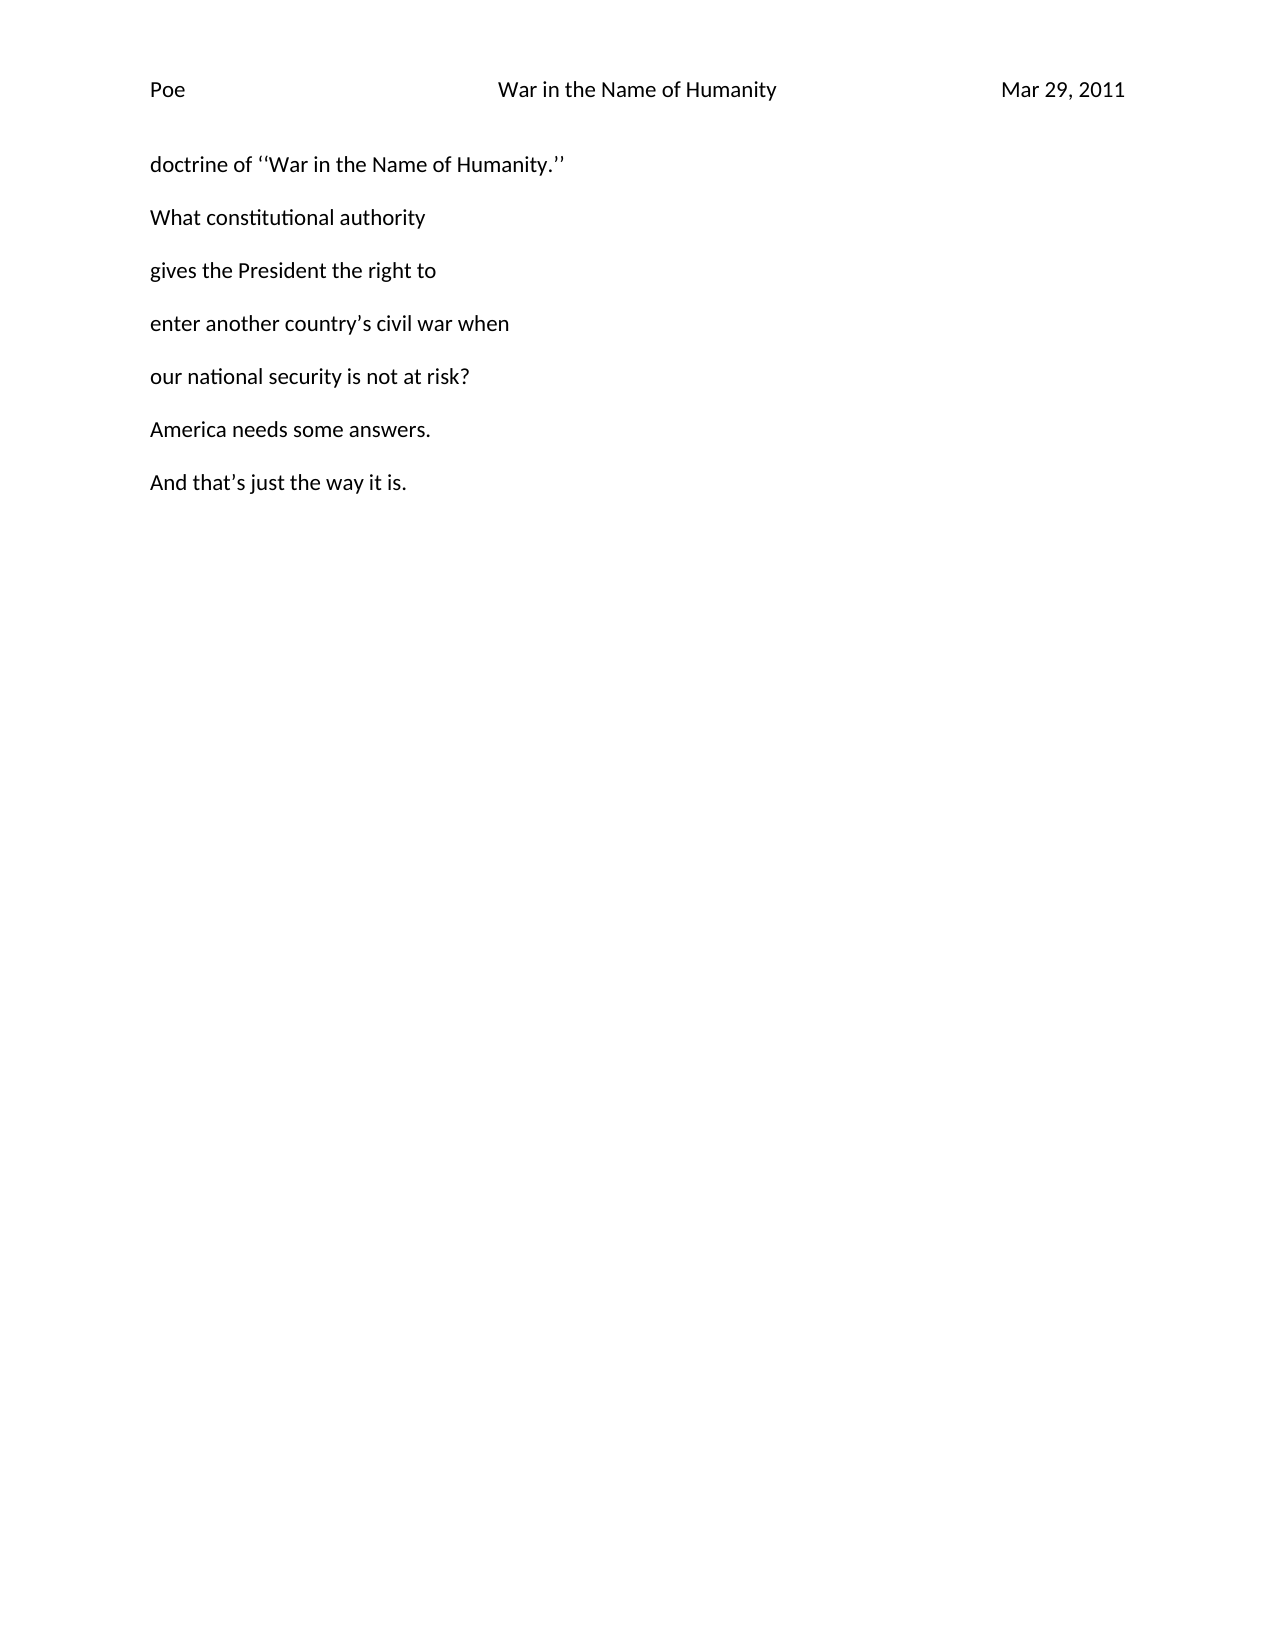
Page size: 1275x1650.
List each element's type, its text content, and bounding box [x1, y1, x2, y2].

text gives the President the right to [150, 256, 1125, 284]
text What constitutional authority [150, 203, 1125, 231]
text America needs some answers. [150, 415, 1125, 443]
text our national security is not at risk? [150, 362, 1125, 390]
text enter another country’s civil war when [150, 309, 1125, 337]
text And that’s just the way it is. [150, 468, 1125, 496]
text doctrine of ‘‘War in the Name of Humanity.’’ [150, 150, 1125, 178]
